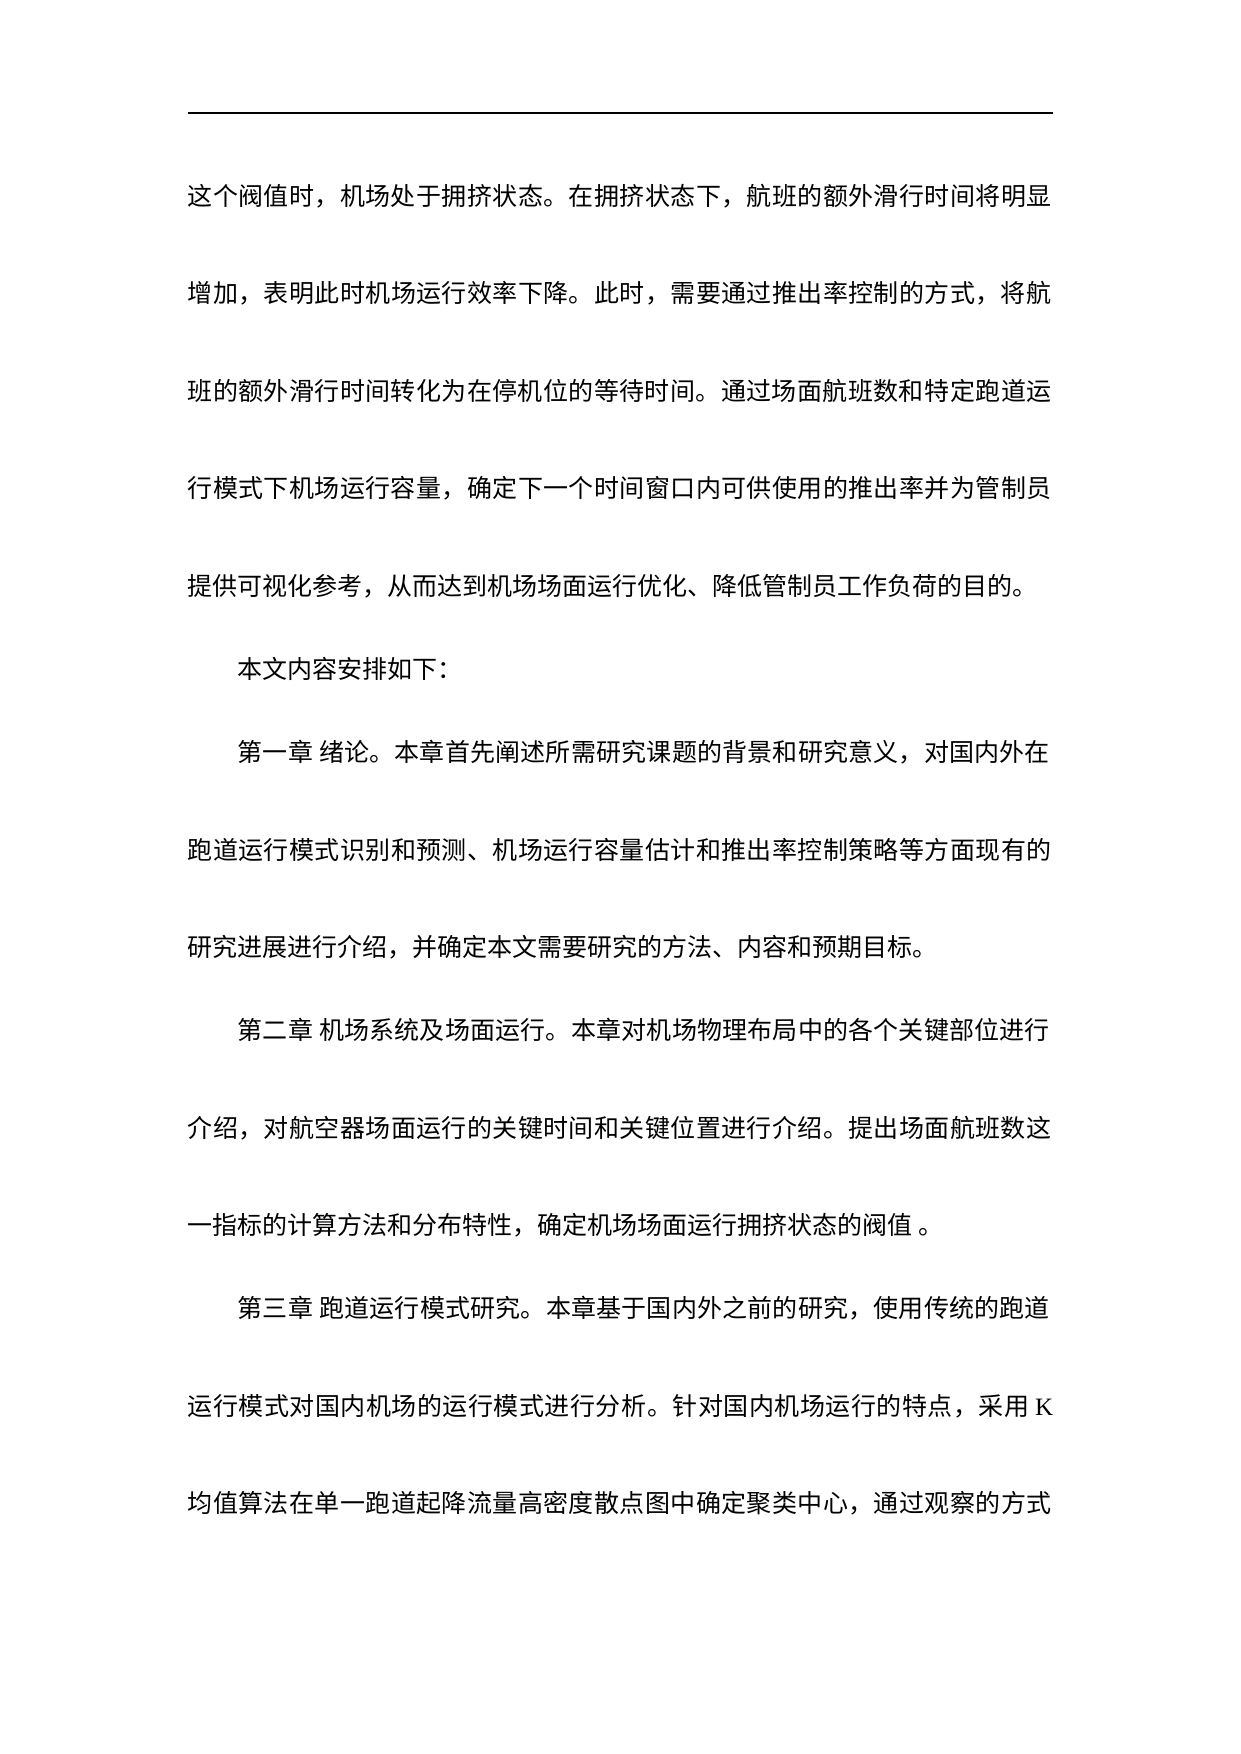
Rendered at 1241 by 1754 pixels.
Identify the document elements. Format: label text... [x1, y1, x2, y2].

text 本文内容安排如下： [187, 635, 1053, 700]
text 第一章 绪论。本章首先阐述所需研究课题的背景和研究意义，对国内外在跑道运行模式识别和预测、机场运行容量估计和推出率控制策略等方面现有的研究进展进行介绍，并确定本文需要研究的方法、内容和预期目标。 [187, 718, 1053, 978]
text 第二章 机场系统及场面运行。本章对机场物理布局中的各个关键部位进行介绍，对航空器场面运行的关键时间和关键位置进行介绍。提出场面航班数这一指标的计算方法和分布特性，确定机场场面运行拥挤状态的阀值 。 [187, 996, 1053, 1256]
